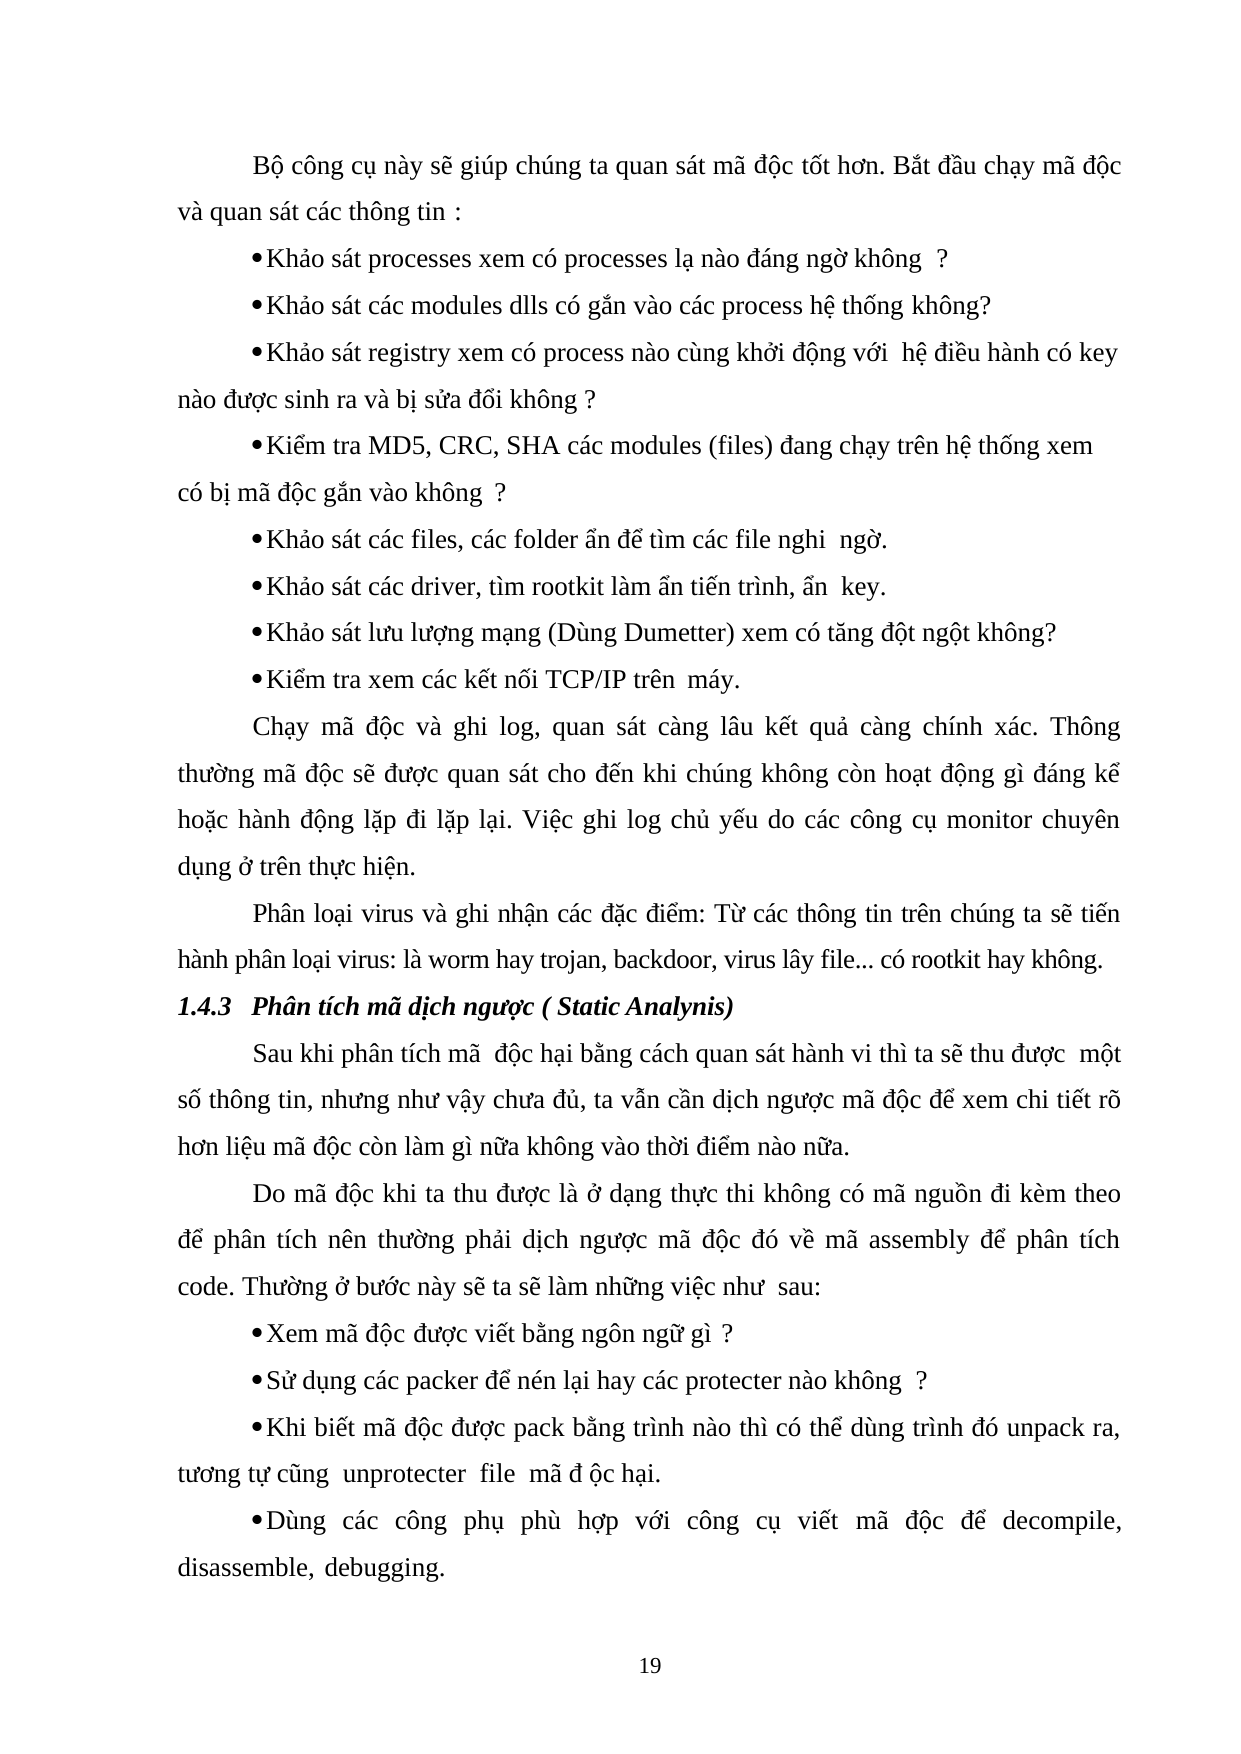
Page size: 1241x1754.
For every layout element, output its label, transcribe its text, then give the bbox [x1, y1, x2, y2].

list Khảo sát các files, các folder ẩn để tìm các file nghi ngờ. [177, 523, 1122, 554]
list Khảo sát lưu lượng mạng (Dùng Dumetter) xem có tăng đột ngột không? [177, 617, 1122, 648]
list Sử dụng các packer để nén lại hay các protecter nào không ? [177, 1364, 1122, 1395]
list Dùng các công phụ phù hợp với công cụ viết mã độc để decompile, disassemble, debugging. [177, 1504, 1122, 1582]
list Khảo sát processes xem có processes lạ nào đáng ngờ không ? [177, 242, 1122, 273]
list Khảo sát các modules dlls có gắn vào các process hệ thống không? [177, 289, 1122, 320]
list Khảo sát các driver, tìm rootkit làm ẩn tiến trình, ẩn key. [177, 570, 1122, 601]
text Bộ công cụ này sẽ giúp chúng ta quan sát mã độc tốt hơn. Bắt đầu chạy mã độc và quan sát các thông tin : [177, 148, 1122, 227]
list Kiểm tra MD5, CRC, SHA các modules (files) đang chạy trên hệ thống xem có bị mã độc gắn vào không ? [177, 429, 1122, 507]
list Khi biết mã độc được pack bằng trình nào thì có thể dùng trình đó unpack ra, tương tự cũng unprotecter file mã đ ộc hại. [177, 1411, 1122, 1489]
list Kiểm tra xem các kết nối TCP/IP trên máy. [177, 663, 1122, 695]
text Sau khi phân tích mã độc hại bằng cách quan sát hành vi thì ta sẽ thu được một số thông tin, nhưng như vậy chưa đủ, ta vẫn cần dịch ngược mã độc để xem chi tiết rõ hơn liệu mã độc còn làm gì nữa không vào thời điểm nào nữa. [177, 1037, 1122, 1161]
text Do mã độc khi ta thu được là ở dạng thực thi không có mã nguồn đi kèm theo để phân tích nên thường phải dịch ngược mã độc đó về mã assembly để phân tích code. Thường ở bước này sẽ ta sẽ làm những việc như sau: [177, 1177, 1122, 1301]
text Phân loại virus và ghi nhận các đặc điểm: Từ các thông tin trên chúng ta sẽ tiến hành phân loại virus: là worm hay trojan, backdoor, virus lây file... có rootkit hay không. [177, 897, 1122, 975]
text Chạy mã độc và ghi log, quan sát càng lâu kết quả càng chính xác. Thông thường mã độc sẽ được quan sát cho đến khi chúng không còn hoạt động gì đáng kể hoặc hành động lặp đi lặp lại. Việc ghi log chủ yếu do các công cụ monitor chuyên dụng ở trên thực hiện. [177, 710, 1122, 881]
list Khảo sát registry xem có process nào cùng khởi động với hệ điều hành có key nào được sinh ra và bị sửa đổi không ? [177, 336, 1122, 414]
list Xem mã độc được viết bằng ngôn ngữ gì ? [177, 1317, 1122, 1348]
list Phân tích mã dịch ngược ( Static Analynis) [177, 990, 1122, 1021]
